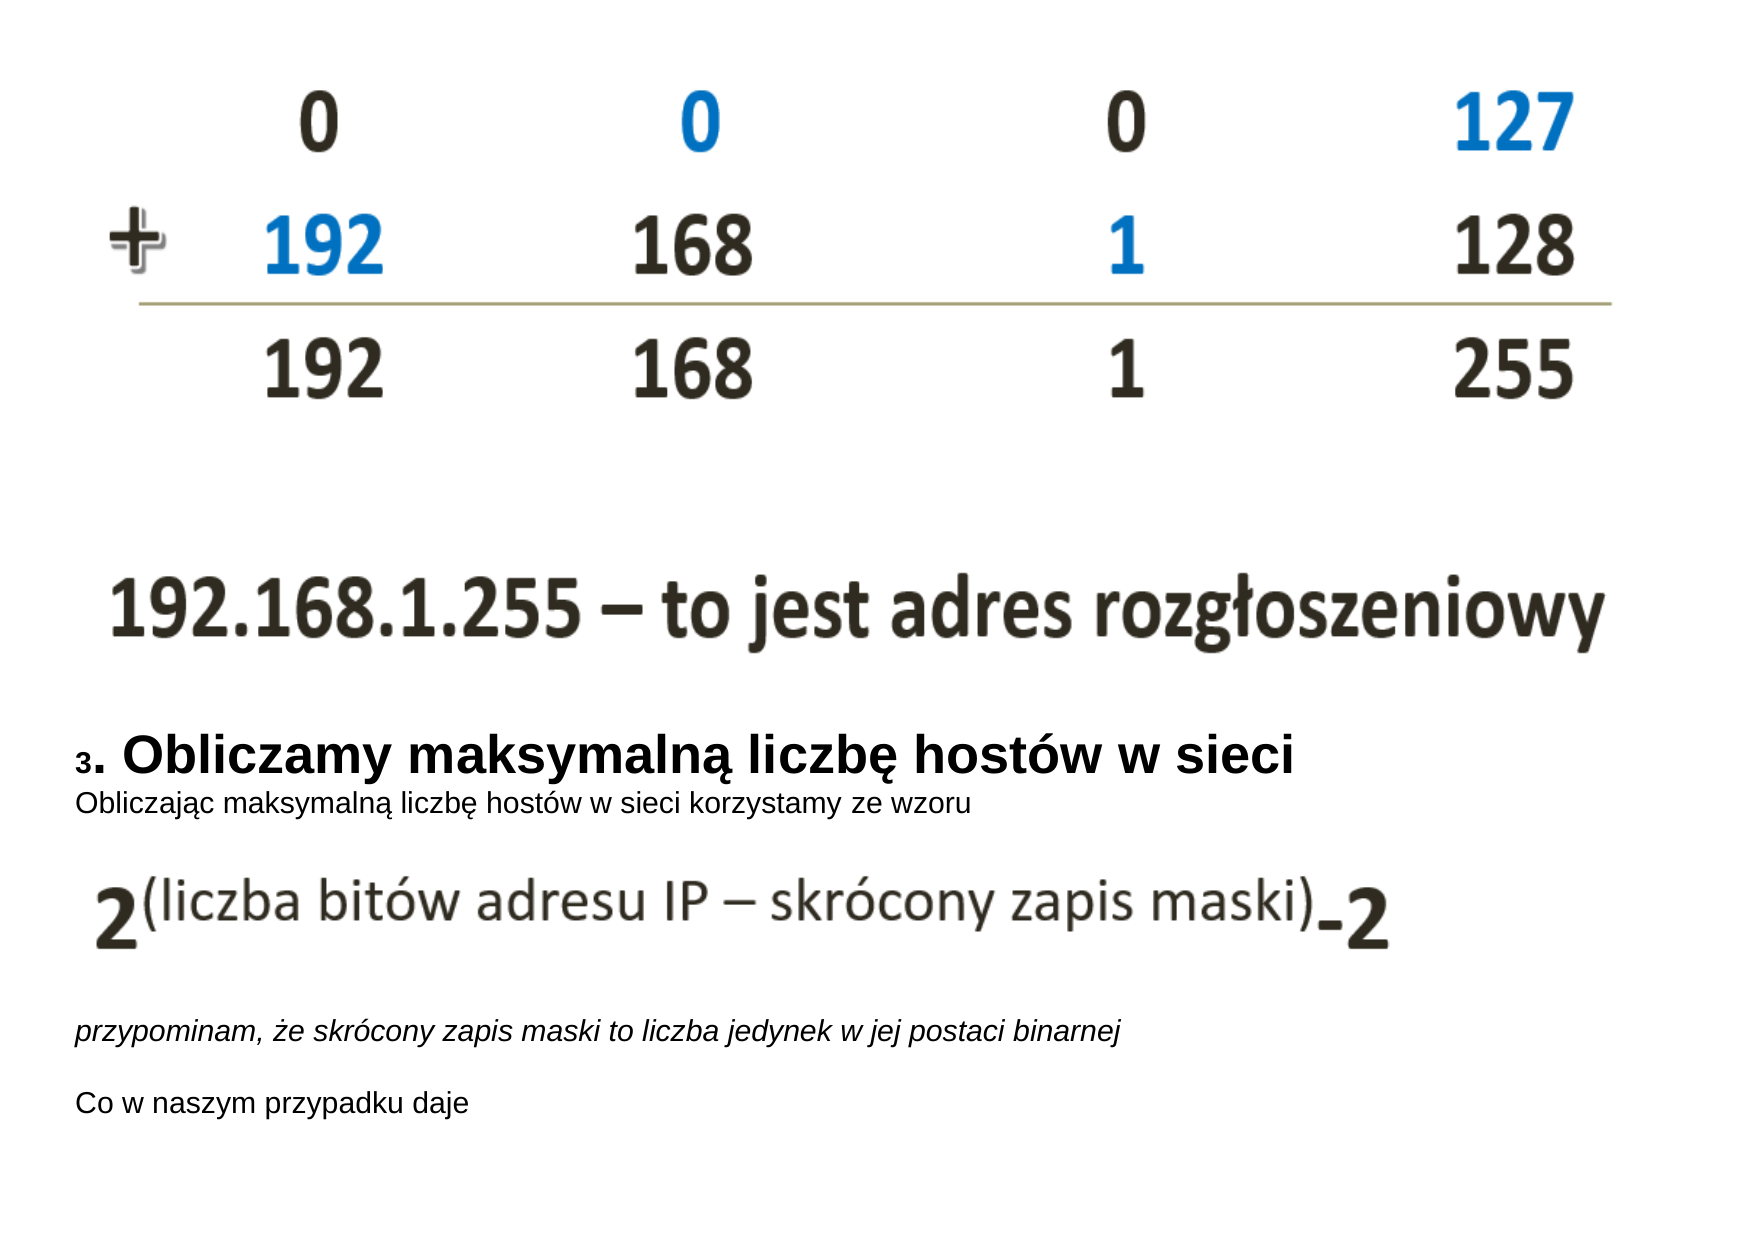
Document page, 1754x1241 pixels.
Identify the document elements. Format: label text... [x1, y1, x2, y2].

text Co w naszym przypadku daje [75, 1085, 1679, 1120]
picture [75, 75, 1632, 436]
text przypominam, że skrócony zapis maski to liczba jedynek w jej postaci binarnej [75, 1013, 1679, 1048]
text Obliczając maksymalną liczbę hostów w sieci korzystamy ze wzoru [75, 784, 1679, 819]
picture [75, 545, 1638, 685]
picture [75, 856, 1413, 976]
text 3. Obliczamy maksymalną liczbę hostów w sieci [75, 722, 1679, 784]
